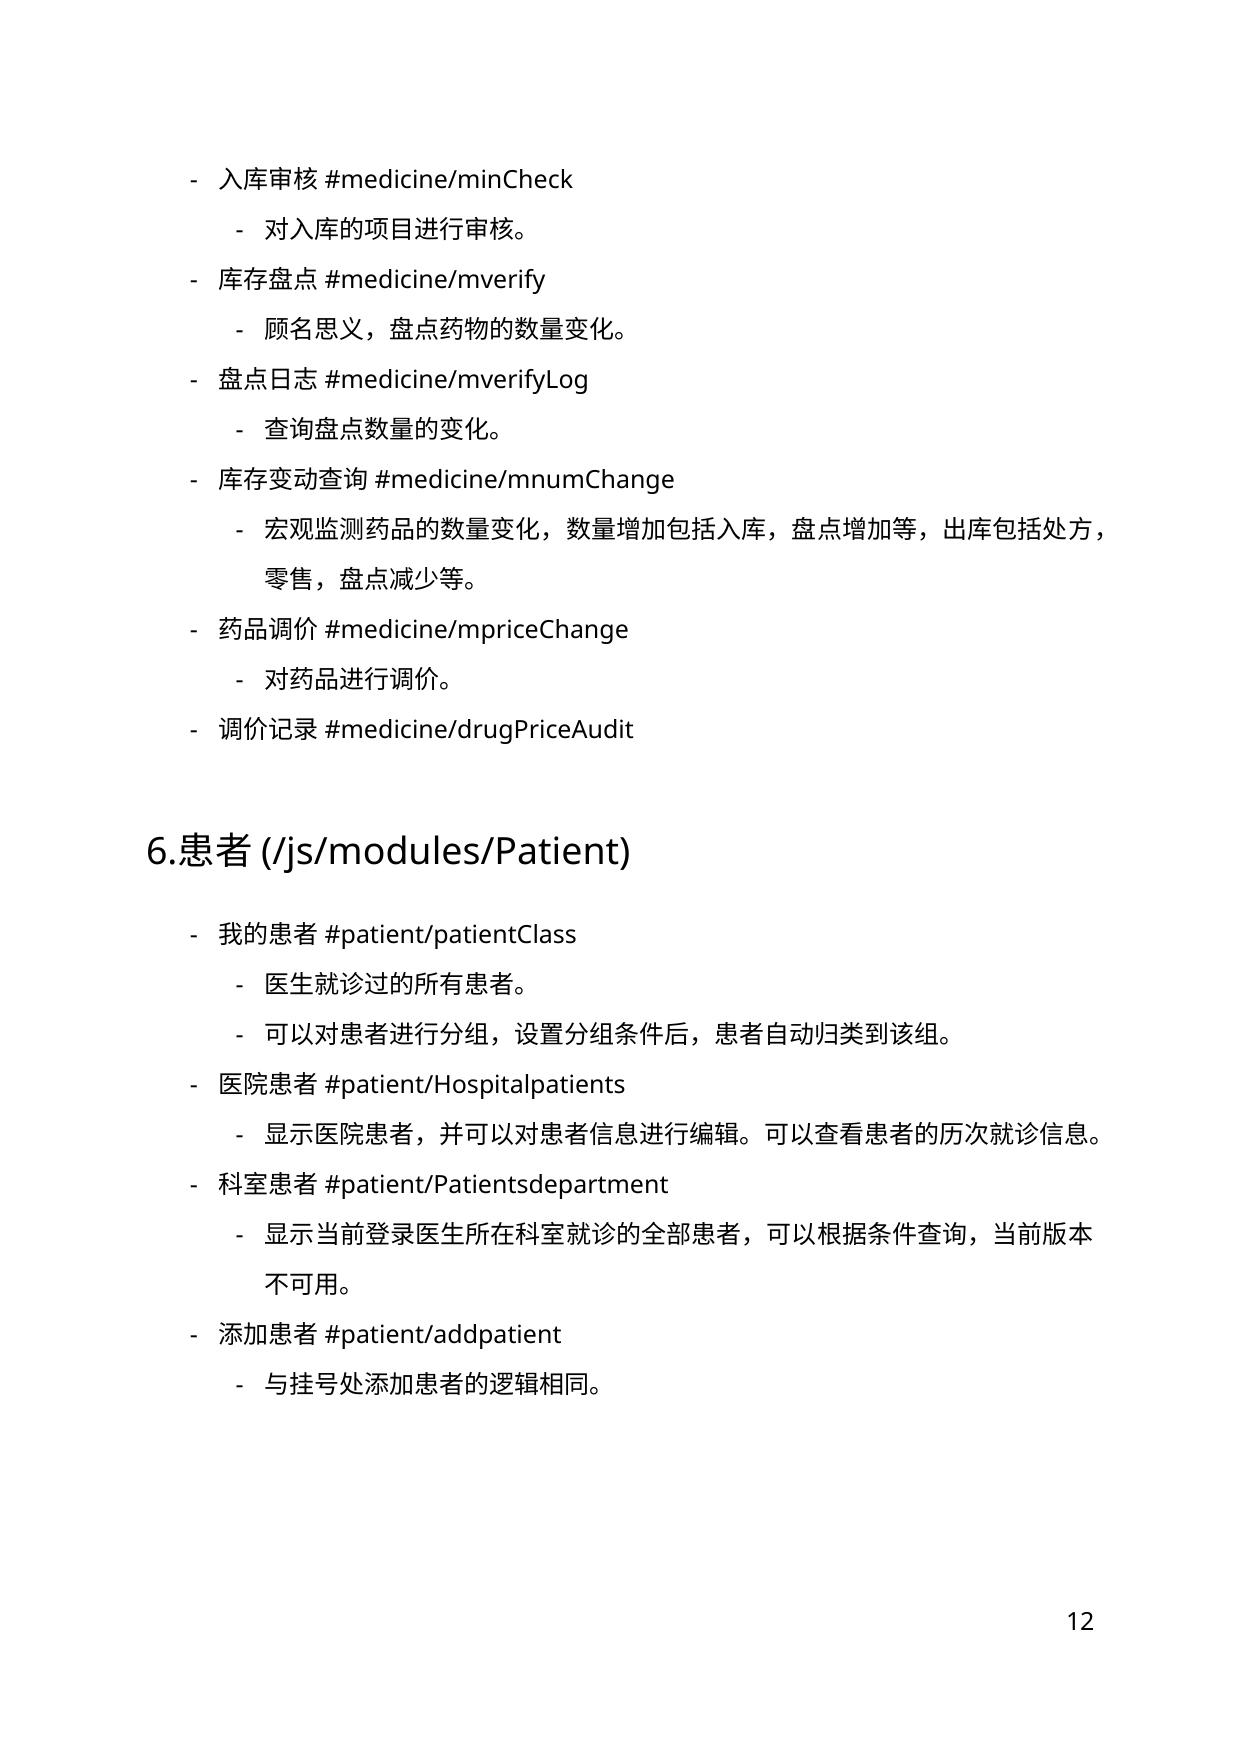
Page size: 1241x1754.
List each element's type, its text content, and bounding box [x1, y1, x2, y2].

list 医生就诊过的所有患者。 [235, 950, 1094, 1000]
list 宏观监测药品的数量变化，数量增加包括入库，盘点增加等，出库包括处方，零售，盘点减少等。 [235, 496, 1094, 596]
list 调价记录 #medicine/drugPriceAudit [189, 696, 1094, 746]
list 对入库的项目进行审核。 [235, 196, 1094, 246]
list 库存变动查询 #medicine/mnumChange [189, 446, 1094, 496]
list 与挂号处添加患者的逻辑相同。 [235, 1350, 1094, 1400]
list 我的患者 #patient/patientClass [189, 900, 1094, 950]
list 药品调价 #medicine/mpriceChange [189, 596, 1094, 646]
list 查询盘点数量的变化。 [235, 396, 1094, 446]
list 显示当前登录医生所在科室就诊的全部患者，可以根据条件查询，当前版本不可用。 [235, 1200, 1094, 1300]
list 库存盘点 #medicine/mverify [189, 246, 1094, 296]
list 对药品进行调价。 [235, 646, 1094, 696]
list 医院患者 #patient/Hospitalpatients [189, 1050, 1094, 1100]
list 添加患者 #patient/addpatient [189, 1300, 1094, 1350]
list 入库审核 #medicine/minCheck [189, 146, 1094, 196]
list 顾名思义，盘点药物的数量变化。 [235, 296, 1094, 346]
list 显示医院患者，并可以对患者信息进行编辑。可以查看患者的历次就诊信息。 [235, 1100, 1094, 1150]
list 科室患者 #patient/Patientsdepartment [189, 1150, 1094, 1200]
list 盘点日志 #medicine/mverifyLog [189, 346, 1094, 396]
list 可以对患者进行分组，设置分组条件后，患者自动归类到该组。 [235, 1000, 1094, 1050]
text 6.患者 (/js/modules/Patient) [146, 821, 1094, 875]
